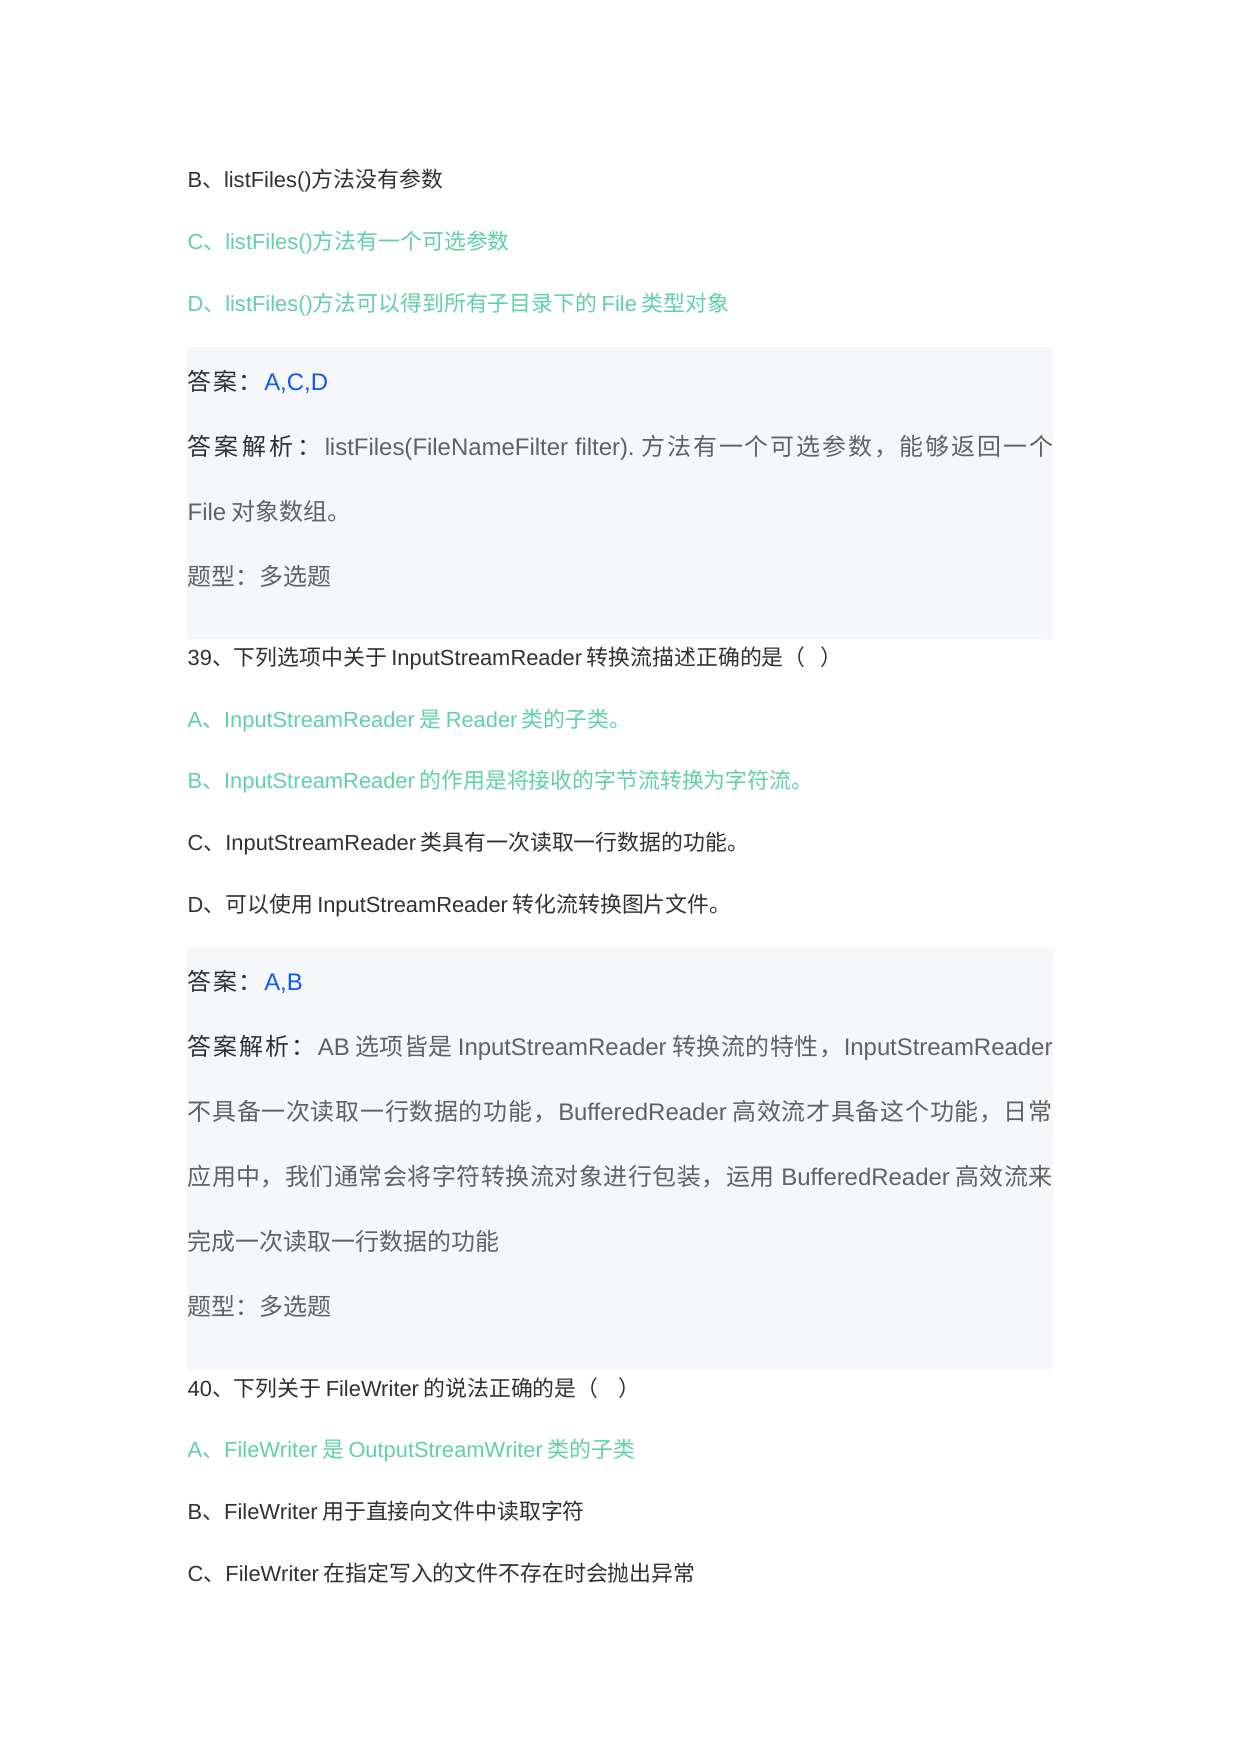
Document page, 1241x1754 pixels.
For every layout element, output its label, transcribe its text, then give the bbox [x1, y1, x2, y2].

text 答案解析：AB选项皆是InputStreamReader转换流的特性，InputStreamReader不具备一次读取一行数据的功能，BufferedReader高效流才具备这个功能，日常应用中，我们通常会将字符转换流对象进行包装，运用BufferedReader高效流来完成一次读取一行数据的功能 [187, 1013, 1053, 1273]
text C、listFiles()方法有一个可选参数 [187, 224, 1053, 256]
text 题型：多选题 [187, 1273, 1053, 1338]
text 题型：多选题 [187, 542, 1053, 607]
text B、InputStreamReader的作用是将接收的字节流转换为字符流。 [187, 763, 1053, 795]
text 答案：A,C,D [187, 347, 1053, 412]
text D、listFiles()方法可以得到所有子目录下的File类型对象 [187, 285, 1053, 318]
text 39、下列选项中关于InputStreamReader转换流描述正确的是（ ） [187, 639, 1053, 672]
text 40、下列关于FileWriter的说法正确的是（ ） [187, 1370, 1053, 1403]
text A、FileWriter是OutputStreamWriter类的子类 [187, 1432, 1053, 1464]
text B、listFiles()方法没有参数 [187, 162, 1053, 194]
text B、FileWriter用于直接向文件中读取字符 [187, 1494, 1053, 1526]
text 答案：A,B [187, 948, 1053, 1013]
text 答案解析：listFiles(FileNameFilter filter). 方法有一个可选参数，能够返回一个File对象数组。 [187, 412, 1053, 542]
text D、可以使用InputStreamReader转化流转换图片文件。 [187, 886, 1053, 919]
text C、FileWriter在指定写入的文件不存在时会抛出异常 [187, 1555, 1053, 1588]
text A、InputStreamReader是Reader类的子类。 [187, 701, 1053, 734]
text C、InputStreamReader类具有一次读取一行数据的功能。 [187, 824, 1053, 857]
